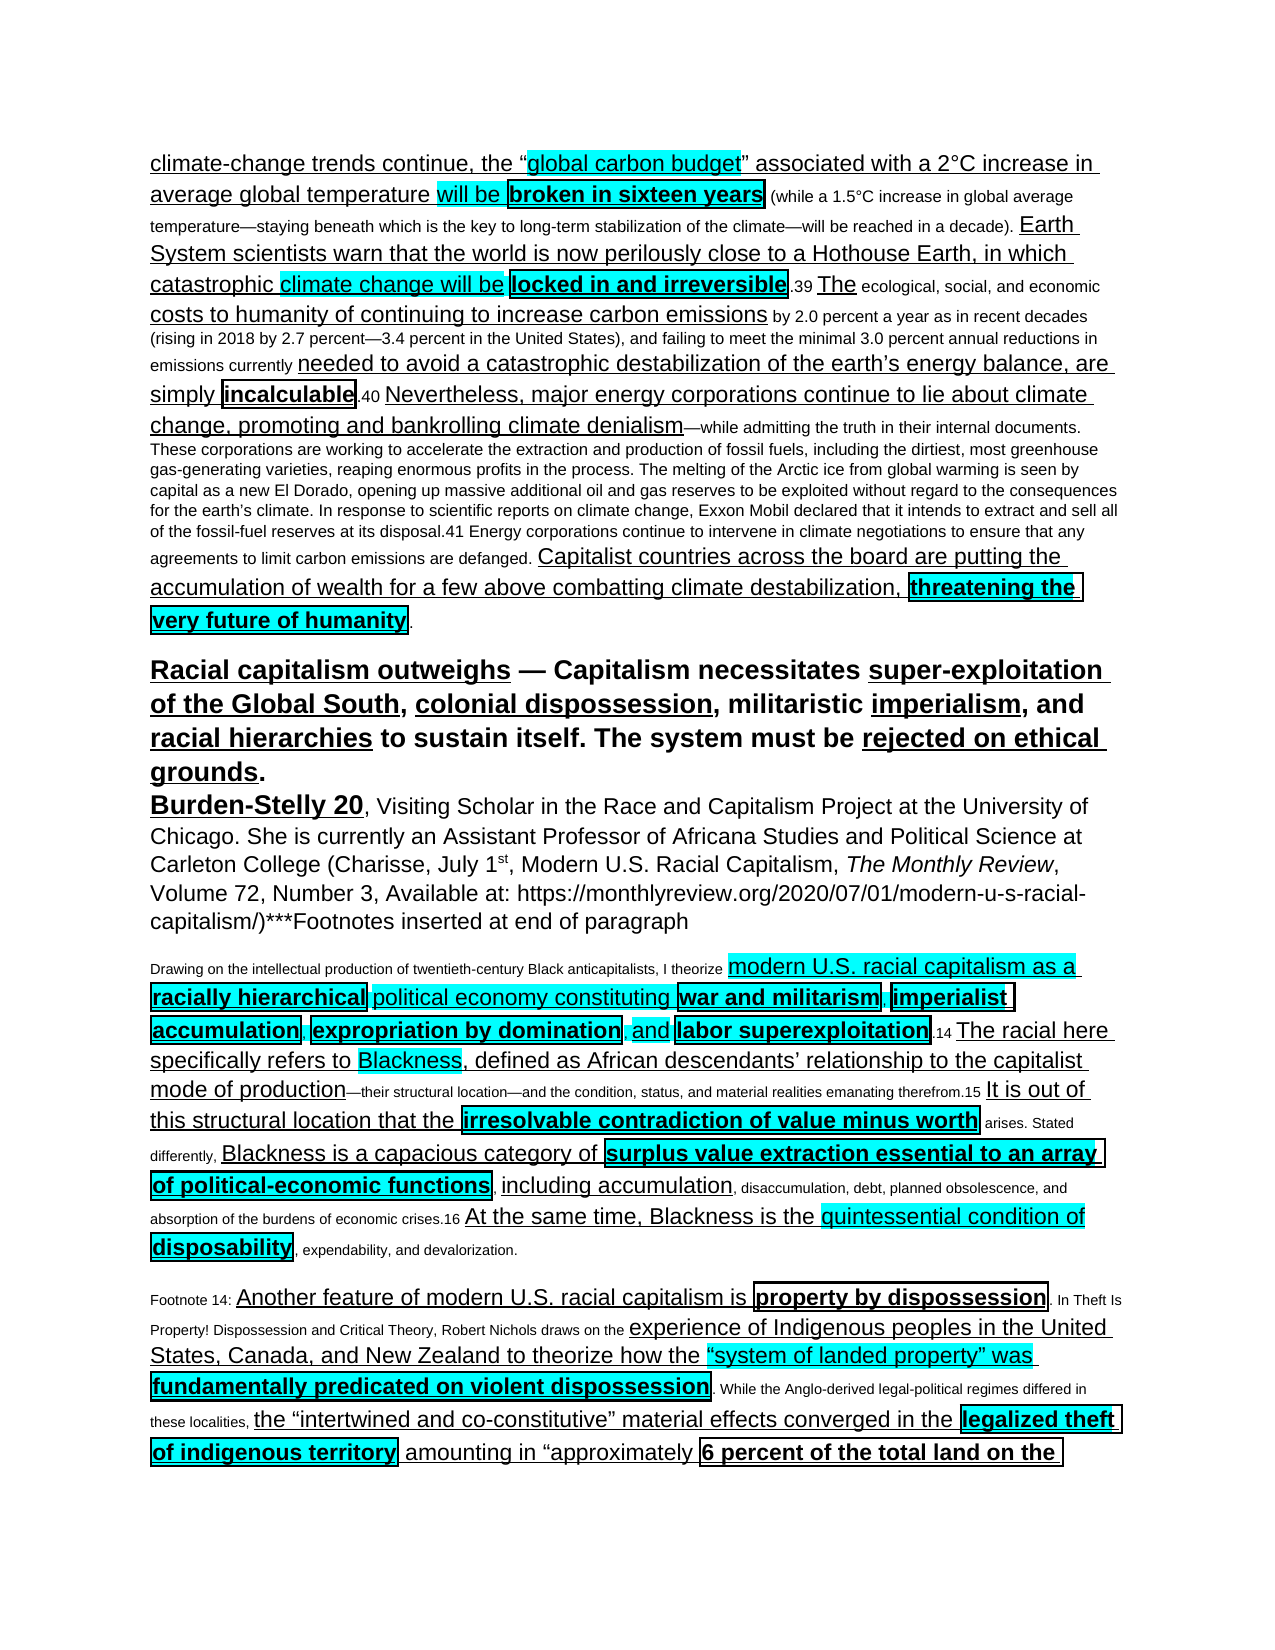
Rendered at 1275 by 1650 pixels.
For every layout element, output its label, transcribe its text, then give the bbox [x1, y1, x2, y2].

subtitle Racial capitalism outweighs — Capitalism necessitates super-exploitation of the Global South, colonial dispossession, militaristic imperialism, and racial hierarchies to sustain itself. The system must be rejected on ethical grounds. [150, 654, 1125, 787]
text Drawing on the intellectual production of twentieth-century Black anticapitalists, I theorize modern U.S. racial capitalism as a racially hierarchical political economy constituting war and militarism, imperialist accumulation, expropriation by domination, and labor superexploitation.14 The racial here specifically refers to Blackness, defined as African descendants’ relationship to the capitalist mode of production—their structural location—and the condition, status, and material realities emanating therefrom.15 It is out of this structural location that the irresolvable contradiction of value minus worth arises. Stated differently, Blackness is a capacious category of surplus value extraction essential to an array of political-economic functions, including accumulation, disaccumulation, debt, planned obsolescence, and absorption of the burdens of economic crises.16 At the same time, Blackness is the quintessential condition of disposability, expendability, and devalorization. [150, 953, 1125, 1262]
text Burden-Stelly 20, Visiting Scholar in the Race and Capitalism Project at the University of Chicago. She is currently an Assistant Professor of Africana Studies and Political Science at Carleton College (Charisse, July 1st, Modern U.S. Racial Capitalism, The Monthly Review, Volume 72, Number 3, Available at: https://monthlyreview.org/2020/07/01/modern-u-s-racial-capitalism/)***Footnotes inserted at end of paragraph [150, 789, 1125, 934]
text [150, 150, 1125, 635]
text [150, 1281, 1125, 1467]
